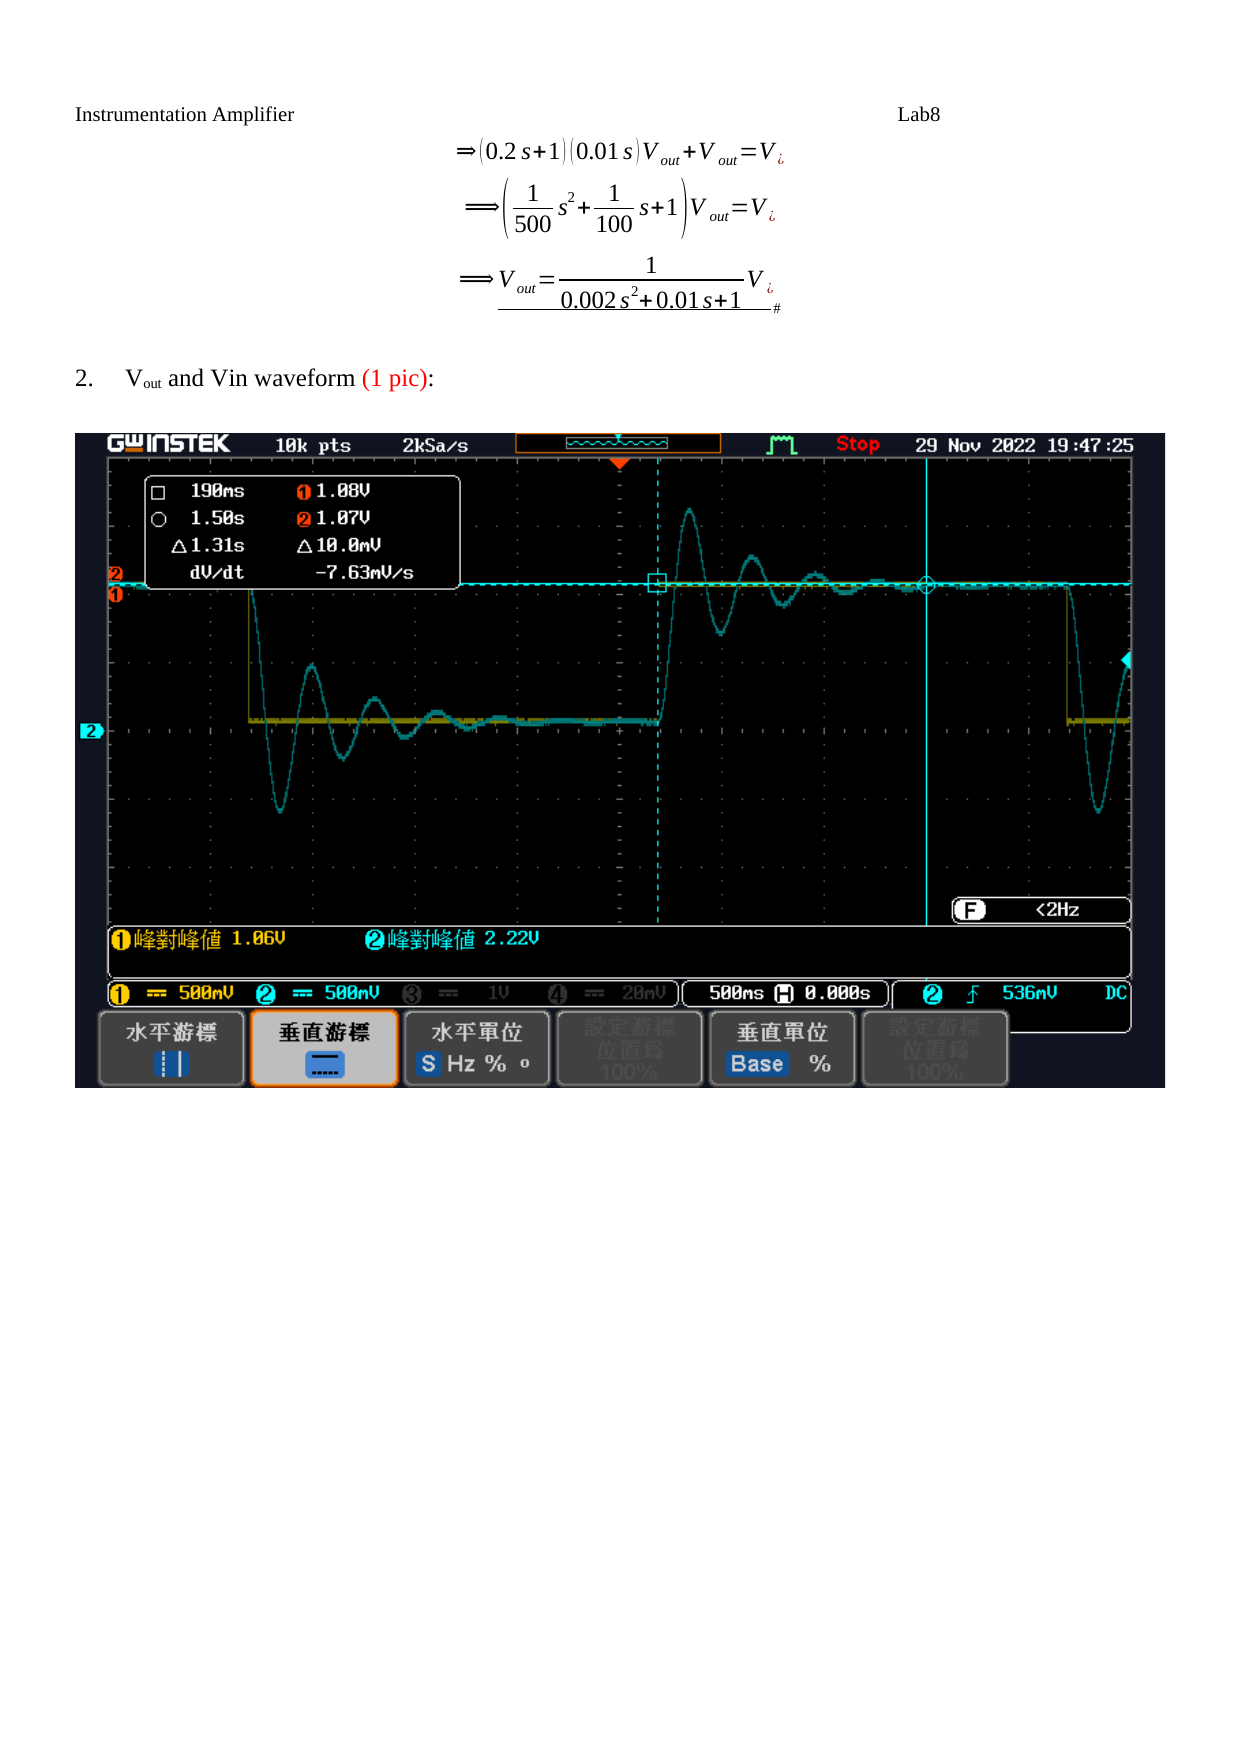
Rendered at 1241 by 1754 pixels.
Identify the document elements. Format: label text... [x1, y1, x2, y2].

list Vout and Vin waveform (1 pic): [75, 359, 1165, 396]
picture [75, 433, 1166, 1088]
